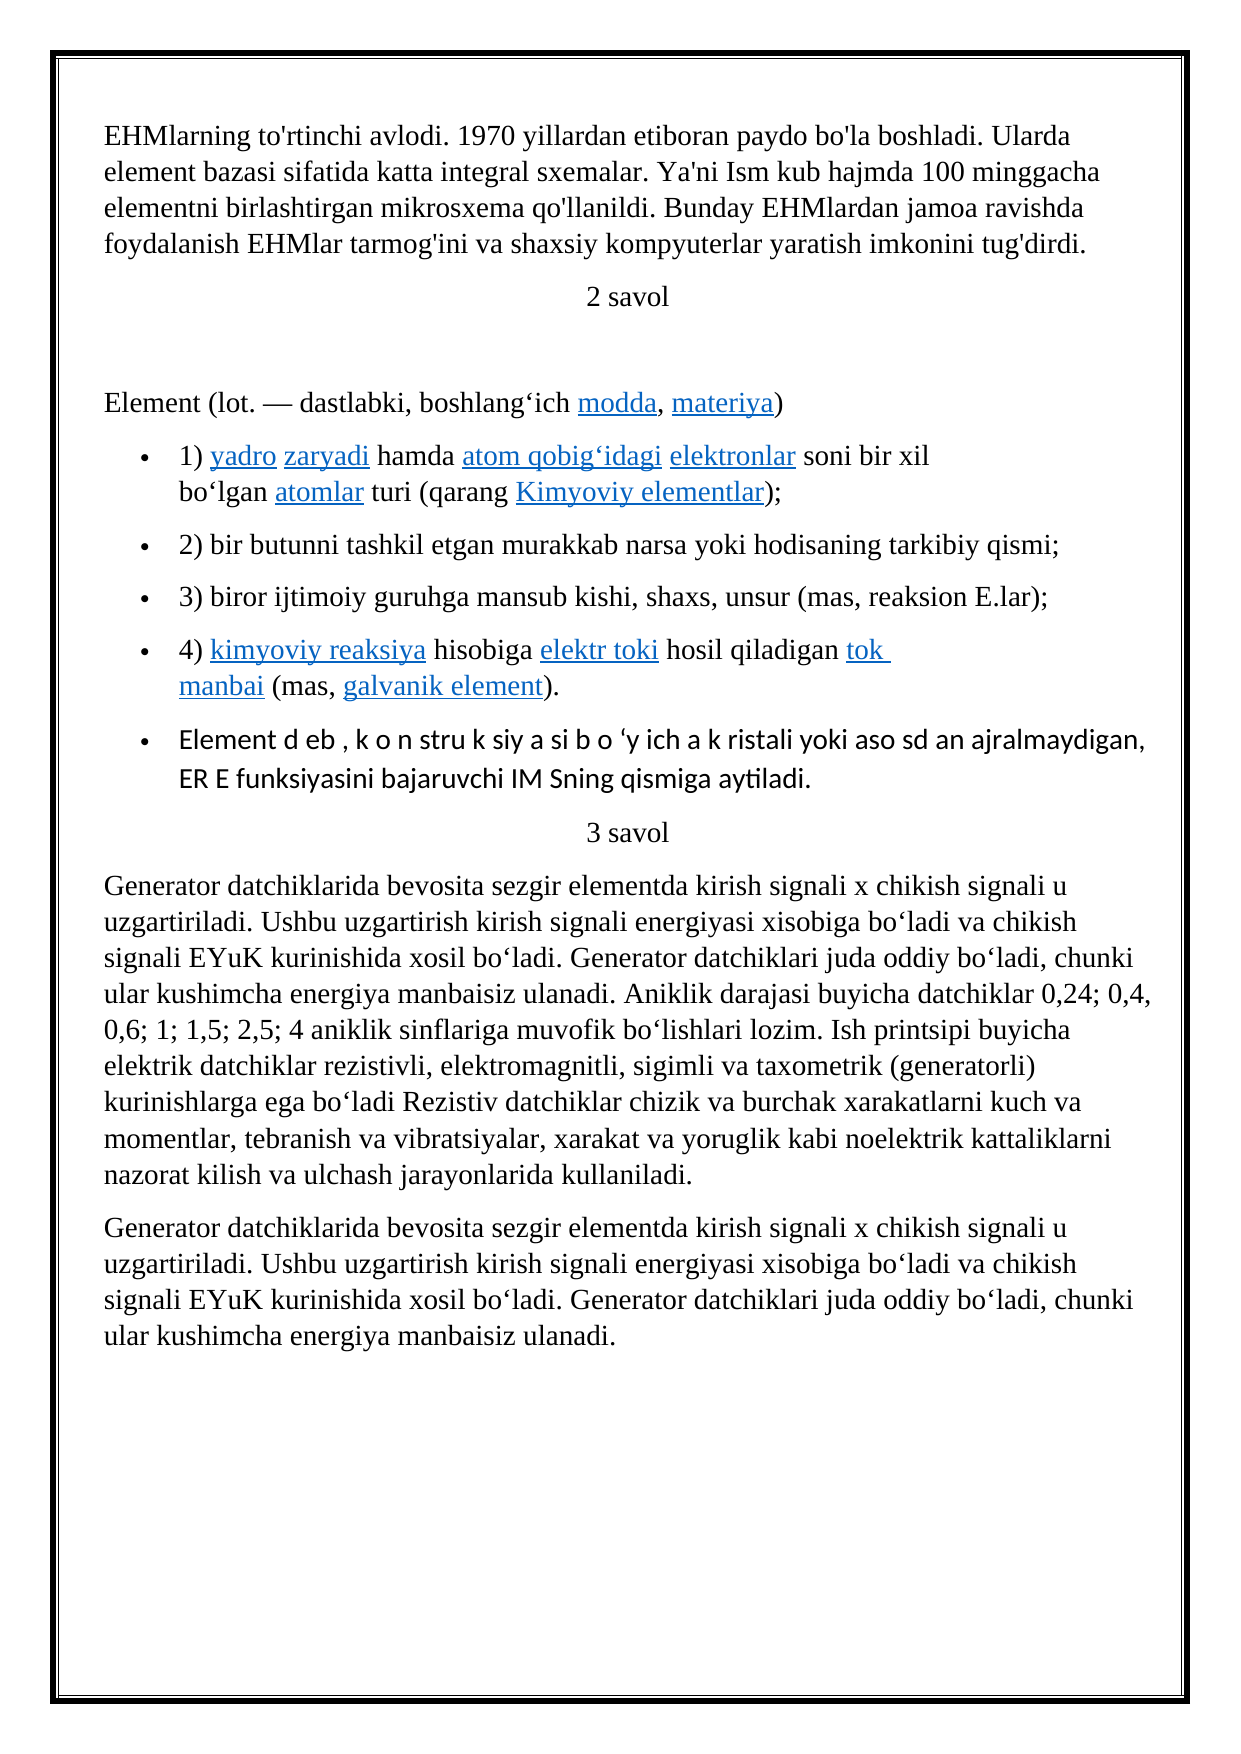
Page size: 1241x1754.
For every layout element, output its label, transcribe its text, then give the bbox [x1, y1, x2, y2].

list 2) bir butunni tashkil etgan murakkab narsa yoki hodisaning tarkibiy qismi; [141, 527, 1152, 560]
text Generator datchiklarida bevosita sezgir elementda kirish signali x chikish signali u uzgartiriladi. Ushbu uzgartirish kirish signali energiyasi xisobiga bo‘ladi va chikish signali EYuK kurinishida xosil bo‘ladi. Generator datchiklari juda oddiy bo‘ladi, chunki ular kushimcha energiya manbaisiz ulanadi. Aniklik darajasi buyicha datchiklar 0,24; 0,4, 0,6; 1; 1,5; 2,5; 4 aniklik sinflariga muvofik bo‘lishlari lozim. Ish printsipi buyicha elektrik datchiklar rezistivli, elektromagnitli, sigimli va taxometrik (generatorli) kurinishlarga ega bo‘ladi Rezistiv datchiklar chizik va burchak xarakatlarni kuch va momentlar, tebranish va vibratsiyalar, xarakat va yoruglik kabi noelektrik kattaliklarni nazorat kilish va ulchash jarayonlarida kullaniladi. [103, 868, 1152, 1190]
list Element d eb , k o n stru k siy a si b o ‘y ich a k ristali yoki aso sd an ajralmaydigan, ER E funksiyasini bajaruvchi IM Sning qismiga aytiladi. [141, 721, 1152, 795]
list 4) kimyoviy reaksiya hisobiga elektr toki hosil qiladigan tok manbai (mas, galvanik element). [141, 632, 1152, 702]
text 2 savol [103, 279, 1152, 313]
text 3 savol [103, 815, 1152, 848]
text Element (lot. — dastlabki, boshlangʻich modda, materiya) [103, 385, 1152, 418]
text EHMlarning to'rtinchi avlodi. 1970 yillardan etiboran paydo bo'la boshladi. Ularda element bazasi sifatida katta integral sxemalar. Ya'ni Ism kub hajmda 100 minggacha elementni birlashtirgan mikrosxema qo'llanildi. Bunday EHMlardan jamoa ravishda foydalanish EHMlar tarmog'ini va shaxsiy kompyuterlar yaratish imkonini tug'dirdi. [103, 118, 1152, 260]
list 3) biror ijtimoiy guruhga mansub kishi, shaxs, unsur (mas, reaksion E.lar); [141, 579, 1152, 613]
list 1) yadro zaryadi hamda atom qobigʻidagi elektronlar soni bir xil boʻlgan atomlar turi (qarang Kimyoviy elementlar); [141, 438, 1152, 507]
text Generator datchiklarida bevosita sezgir elementda kirish signali x chikish signali u uzgartiriladi. Ushbu uzgartirish kirish signali energiyasi xisobiga bo‘ladi va chikish signali EYuK kurinishida xosil bo‘ladi. Generator datchiklari juda oddiy bo‘ladi, chunki ular kushimcha energiya manbaisiz ulanadi. [103, 1210, 1152, 1352]
